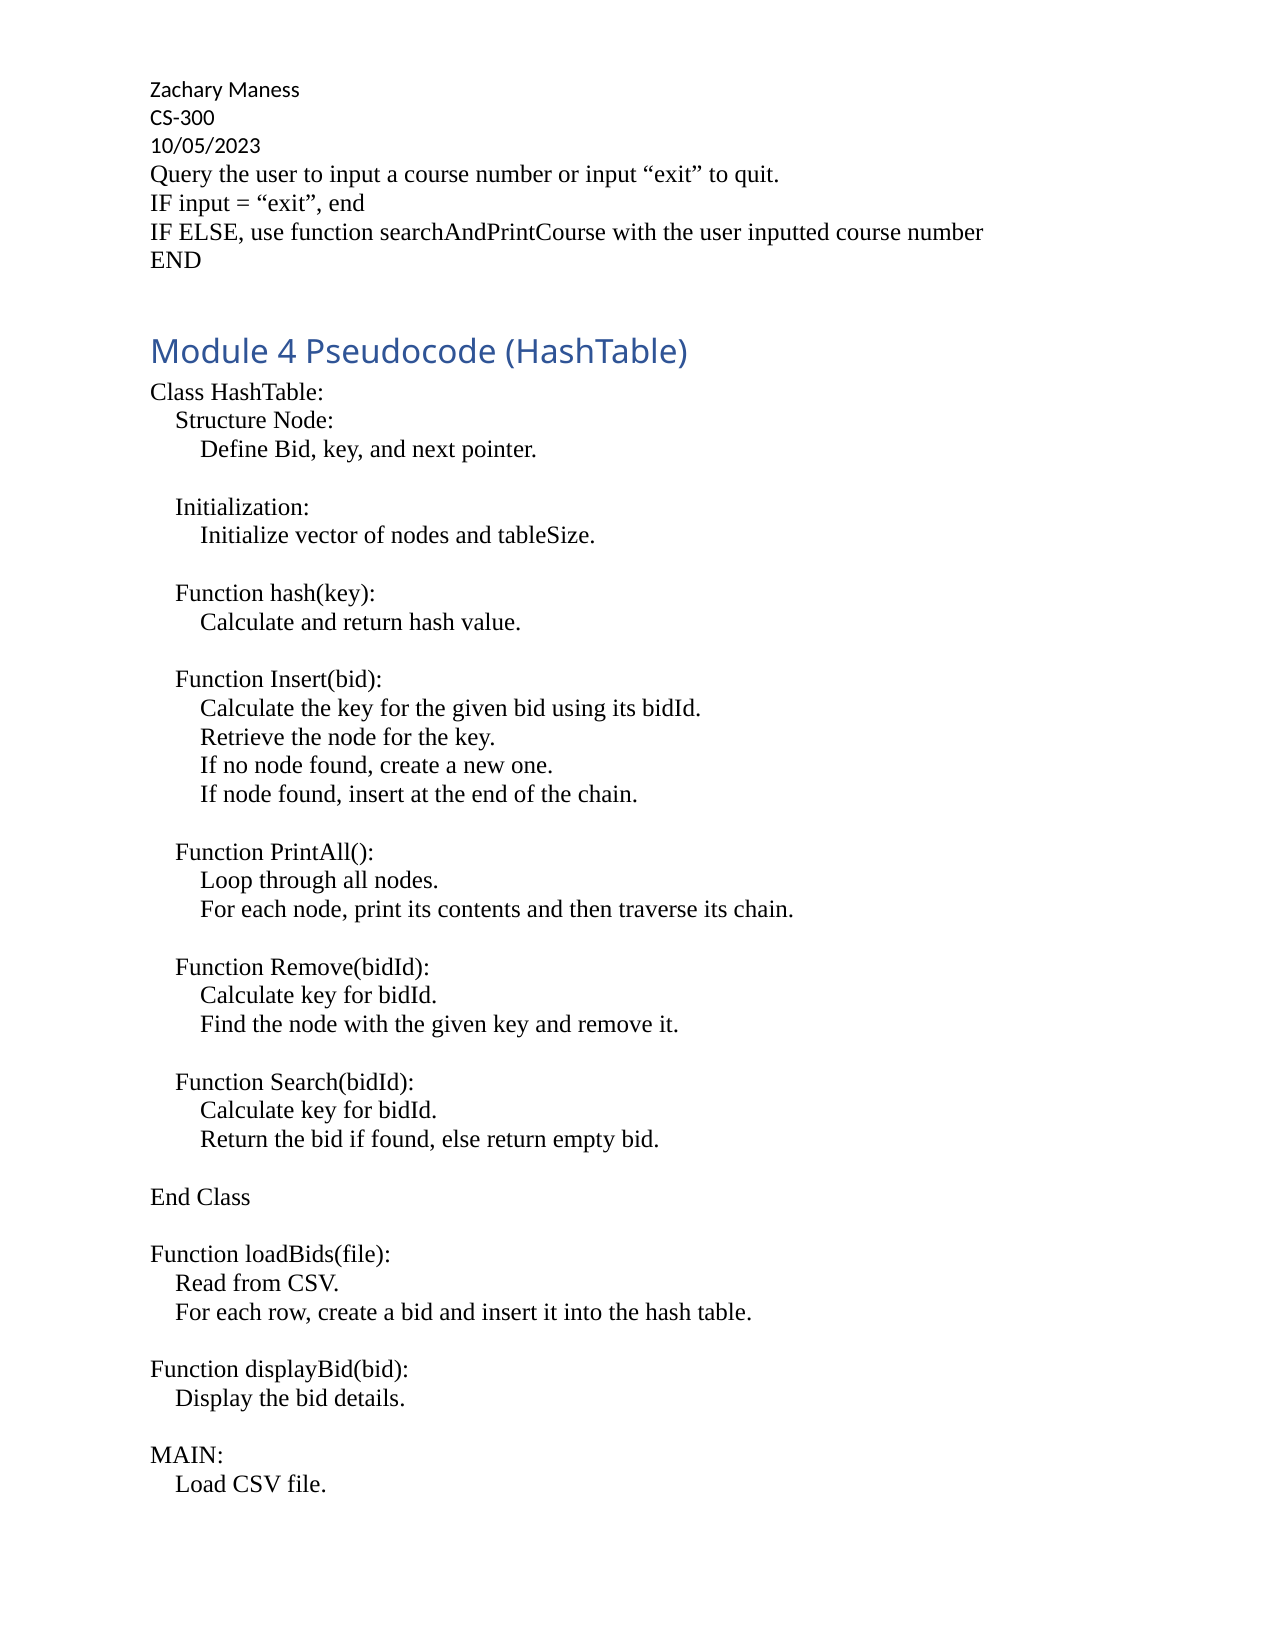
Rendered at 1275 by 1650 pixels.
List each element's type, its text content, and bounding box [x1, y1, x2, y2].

text Retrieve the node for the key. [150, 722, 1125, 751]
text For each row, create a bid and insert it into the hash table. [150, 1297, 1125, 1326]
text For each node, print its contents and then traverse its chain. [150, 894, 1125, 923]
text Function loadBids(file): [150, 1239, 1125, 1268]
text MAIN: [150, 1441, 1125, 1469]
text Function Insert(bid): [150, 664, 1125, 693]
text END [150, 245, 1125, 274]
subtitle Module 4 Pseudocode (HashTable) [150, 328, 1125, 373]
text Calculate key for bidId. [150, 1096, 1125, 1124]
text IF input = “exit”, end [150, 188, 1125, 217]
text Calculate and return hash value. [150, 607, 1125, 636]
text If node found, insert at the end of the chain. [150, 779, 1125, 808]
text Function displayBid(bid): [150, 1354, 1125, 1383]
text Calculate key for bidId. [150, 981, 1125, 1009]
text Load CSV file. [150, 1469, 1125, 1498]
text Query the user to input a course number or input “exit” to quit. [150, 159, 1125, 188]
text Display the bid details. [150, 1383, 1125, 1412]
text Class HashTable: [150, 377, 1125, 406]
text Define Bid, key, and next pointer. [150, 434, 1125, 463]
text Return the bid if found, else return empty bid. [150, 1124, 1125, 1153]
text If no node found, create a new one. [150, 751, 1125, 779]
text Function Remove(bidId): [150, 952, 1125, 981]
text Find the node with the given key and remove it. [150, 1009, 1125, 1038]
text Loop through all nodes. [150, 866, 1125, 894]
text Initialization: [150, 492, 1125, 521]
text IF ELSE, use function searchAndPrintCourse with the user inputted course number [150, 217, 1125, 245]
text Function Search(bidId): [150, 1067, 1125, 1096]
text Read from CSV. [150, 1268, 1125, 1297]
text Structure Node: [150, 406, 1125, 434]
text Calculate the key for the given bid using its bidId. [150, 693, 1125, 722]
text Initialize vector of nodes and tableSize. [150, 521, 1125, 549]
text Function PrintAll(): [150, 837, 1125, 866]
text Function hash(key): [150, 578, 1125, 607]
text End Class [150, 1182, 1125, 1211]
